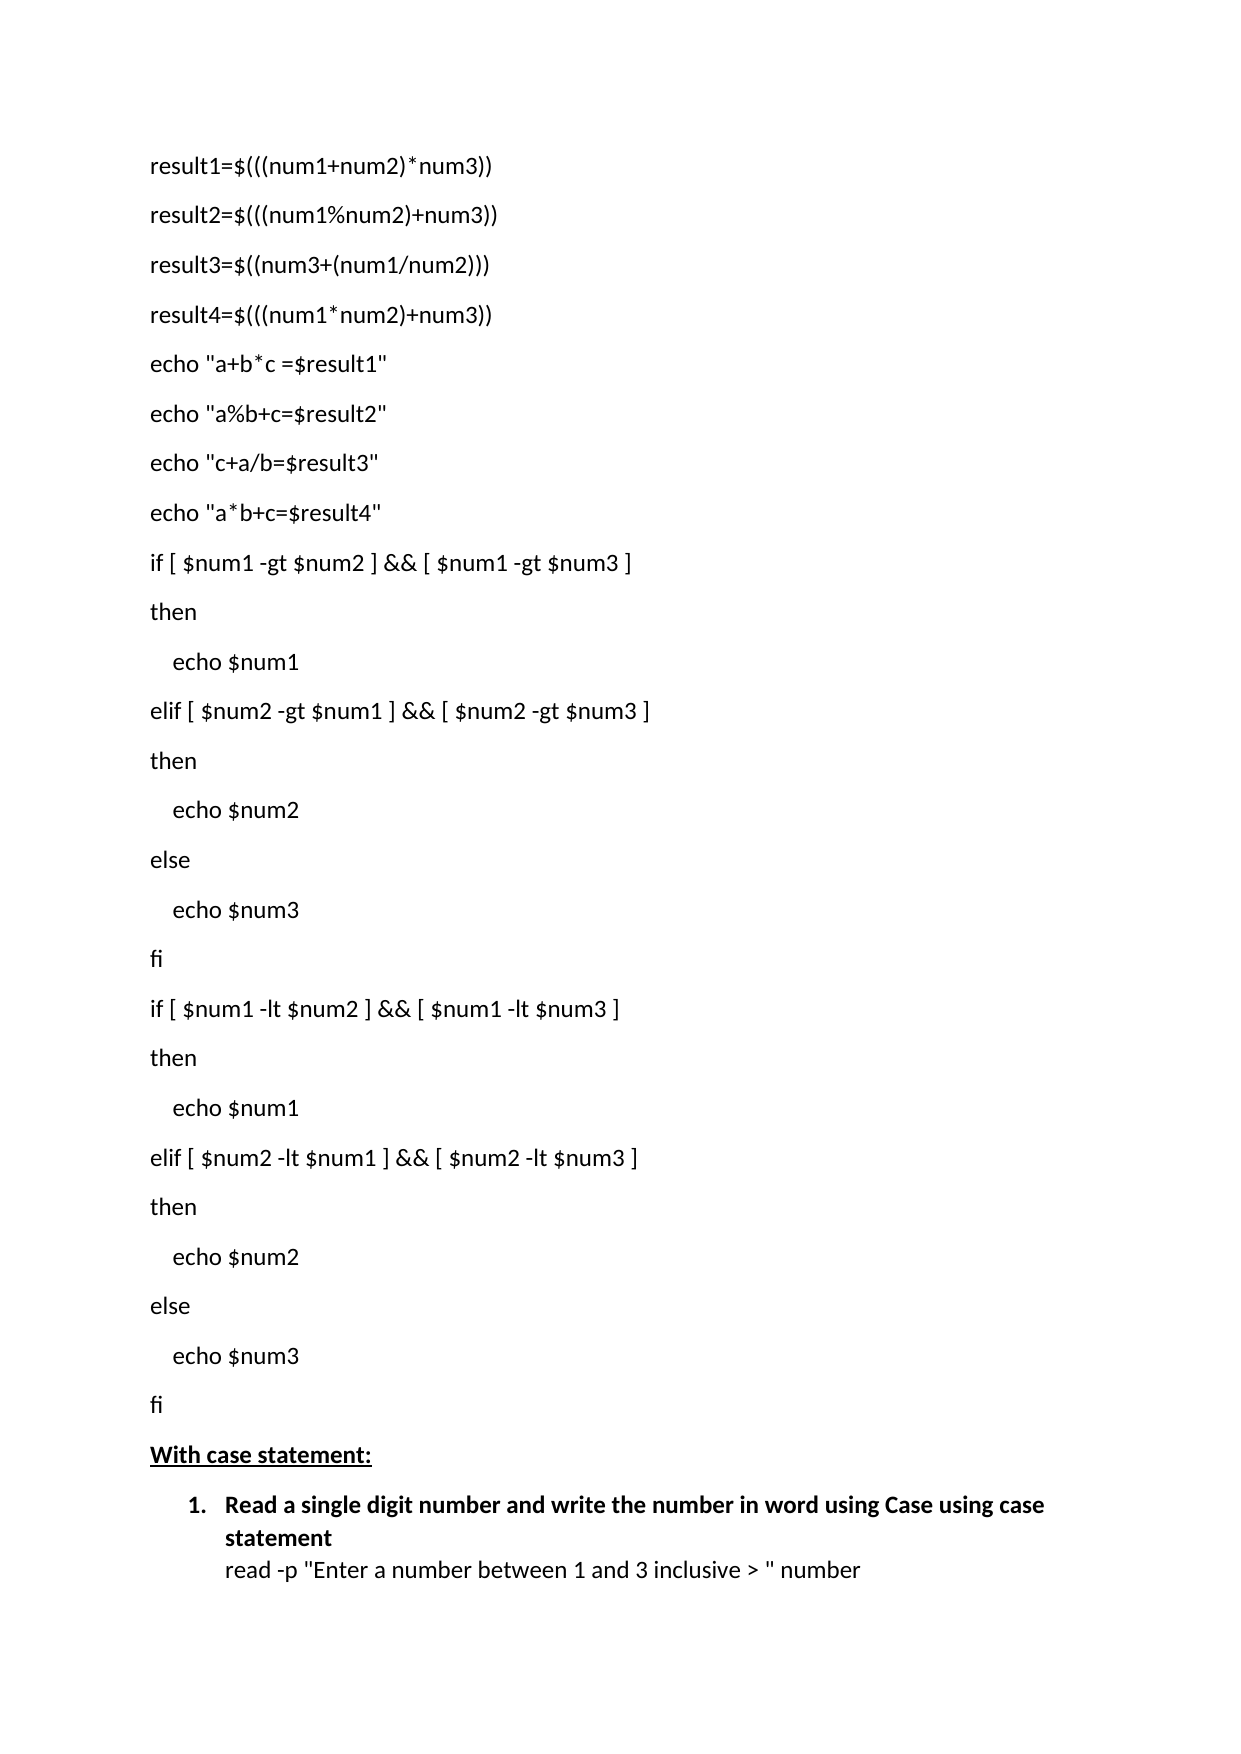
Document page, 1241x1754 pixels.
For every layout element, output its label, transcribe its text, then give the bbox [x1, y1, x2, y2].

text then [150, 1042, 1090, 1073]
text echo $num2 [150, 1241, 1090, 1271]
text result1=$(((num1+num2)*num3)) [150, 150, 1090, 181]
text then [150, 596, 1090, 627]
list read -p "Enter a number between 1 and 3 inclusive > " number [225, 1554, 1090, 1585]
text echo $num2 [150, 794, 1090, 825]
text then [150, 745, 1090, 776]
text fi [150, 1389, 1090, 1420]
text else [150, 1290, 1090, 1321]
text fi [150, 943, 1090, 974]
list Read a single digit number and write the number in word using Case using case statement [187, 1489, 1090, 1552]
text result4=$(((num1*num2)+num3)) [150, 299, 1090, 329]
text echo $num1 [150, 1092, 1090, 1123]
text With case statement: [150, 1439, 1090, 1470]
text echo $num3 [150, 1340, 1090, 1371]
text echo "a+b*c =$result1" [150, 348, 1090, 379]
text else [150, 844, 1090, 875]
text elif [ $num2 -gt $num1 ] && [ $num2 -gt $num3 ] [150, 695, 1090, 726]
text then [150, 1191, 1090, 1222]
text echo "a%b+c=$result2" [150, 398, 1090, 428]
text if [ $num1 -gt $num2 ] && [ $num1 -gt $num3 ] [150, 547, 1090, 577]
text if [ $num1 -lt $num2 ] && [ $num1 -lt $num3 ] [150, 993, 1090, 1023]
text result2=$(((num1%num2)+num3)) [150, 199, 1090, 230]
text echo "c+a/b=$result3" [150, 447, 1090, 478]
text echo $num3 [150, 894, 1090, 924]
text echo $num1 [150, 646, 1090, 676]
text result3=$((num3+(num1/num2))) [150, 249, 1090, 280]
text elif [ $num2 -lt $num1 ] && [ $num2 -lt $num3 ] [150, 1142, 1090, 1172]
text echo "a*b+c=$result4" [150, 497, 1090, 528]
